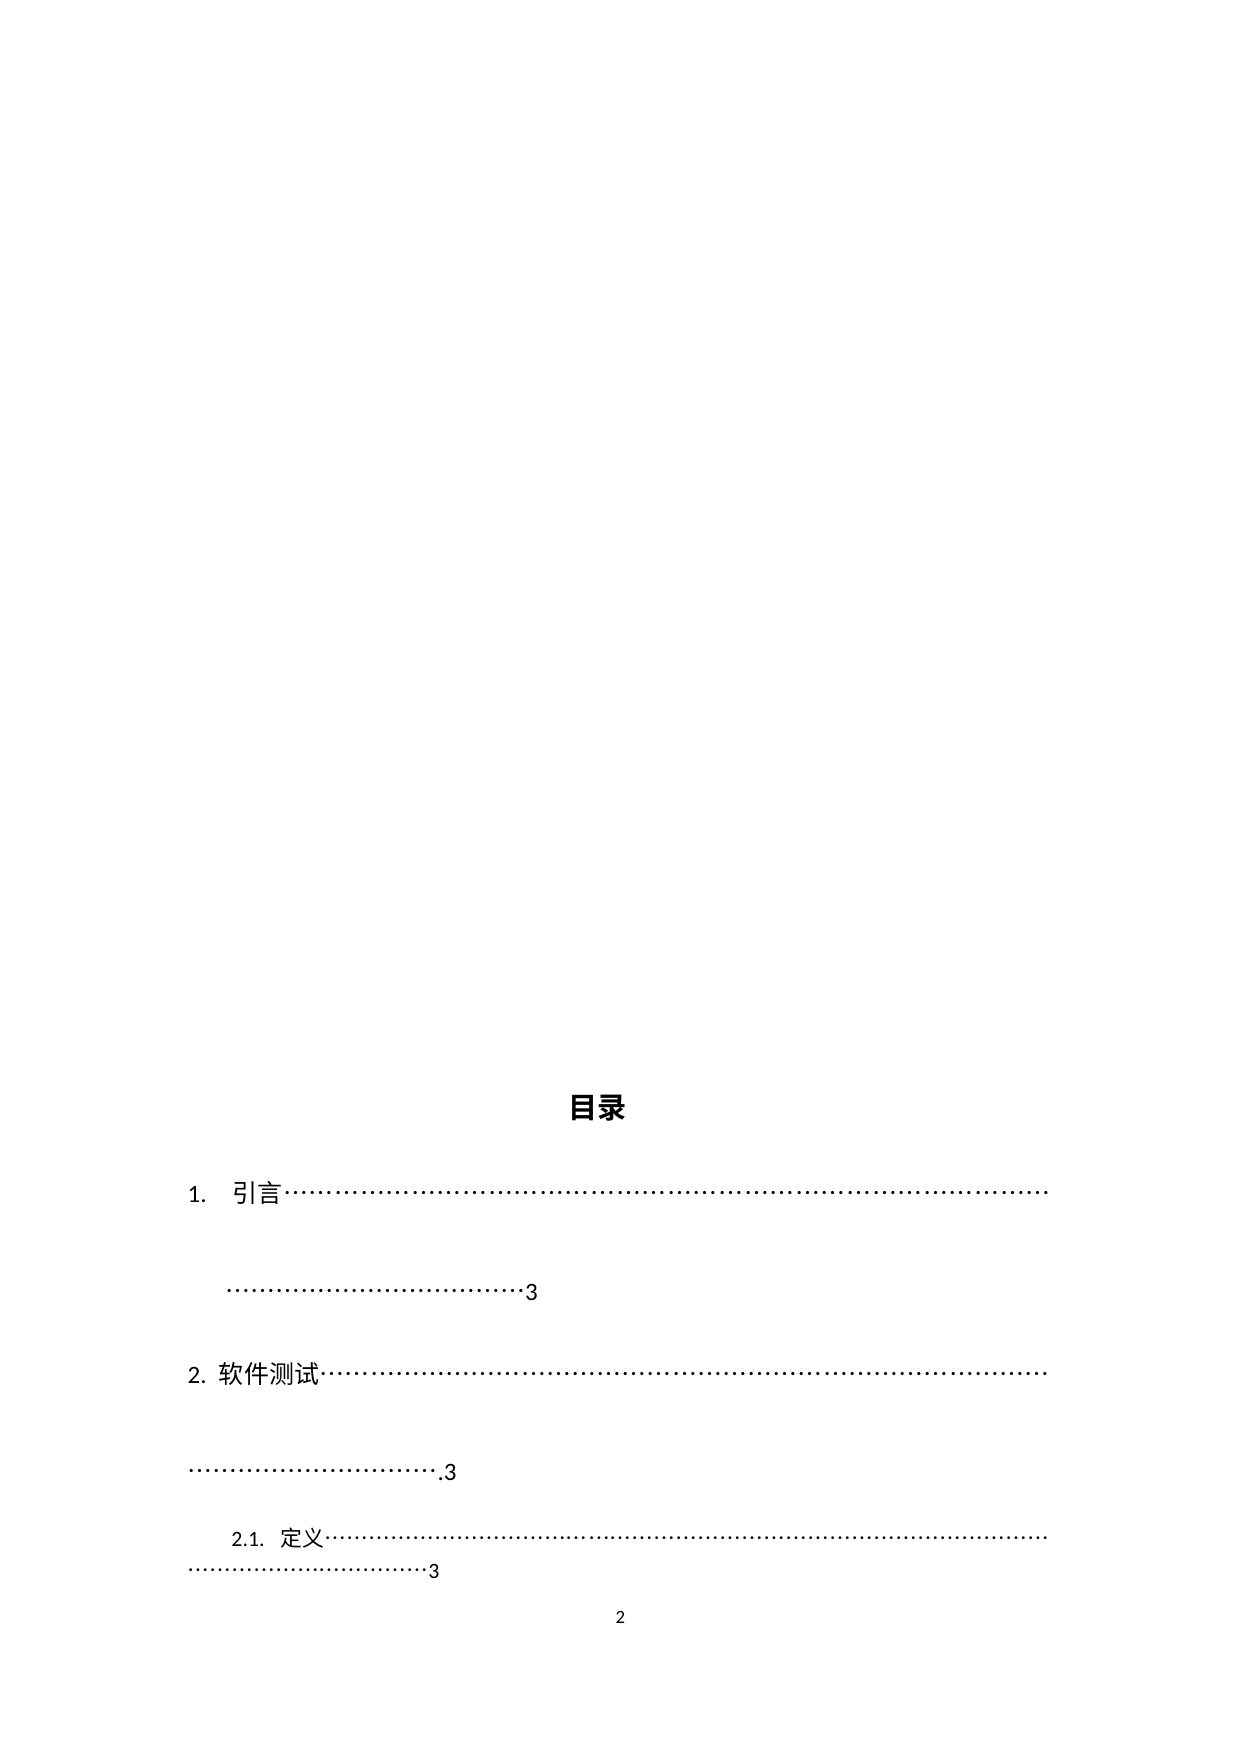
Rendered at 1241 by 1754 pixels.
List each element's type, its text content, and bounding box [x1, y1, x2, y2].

list 引言………………………………………………………………………………………………………………3 [187, 1159, 1053, 1322]
text 2.1. 定义……………………………………………………………………………………………………………………3 [187, 1520, 1053, 1585]
text 2. 软件测试……………………………………………………………………………………………………….3 [187, 1340, 1053, 1502]
text 目录 [187, 1073, 1053, 1138]
